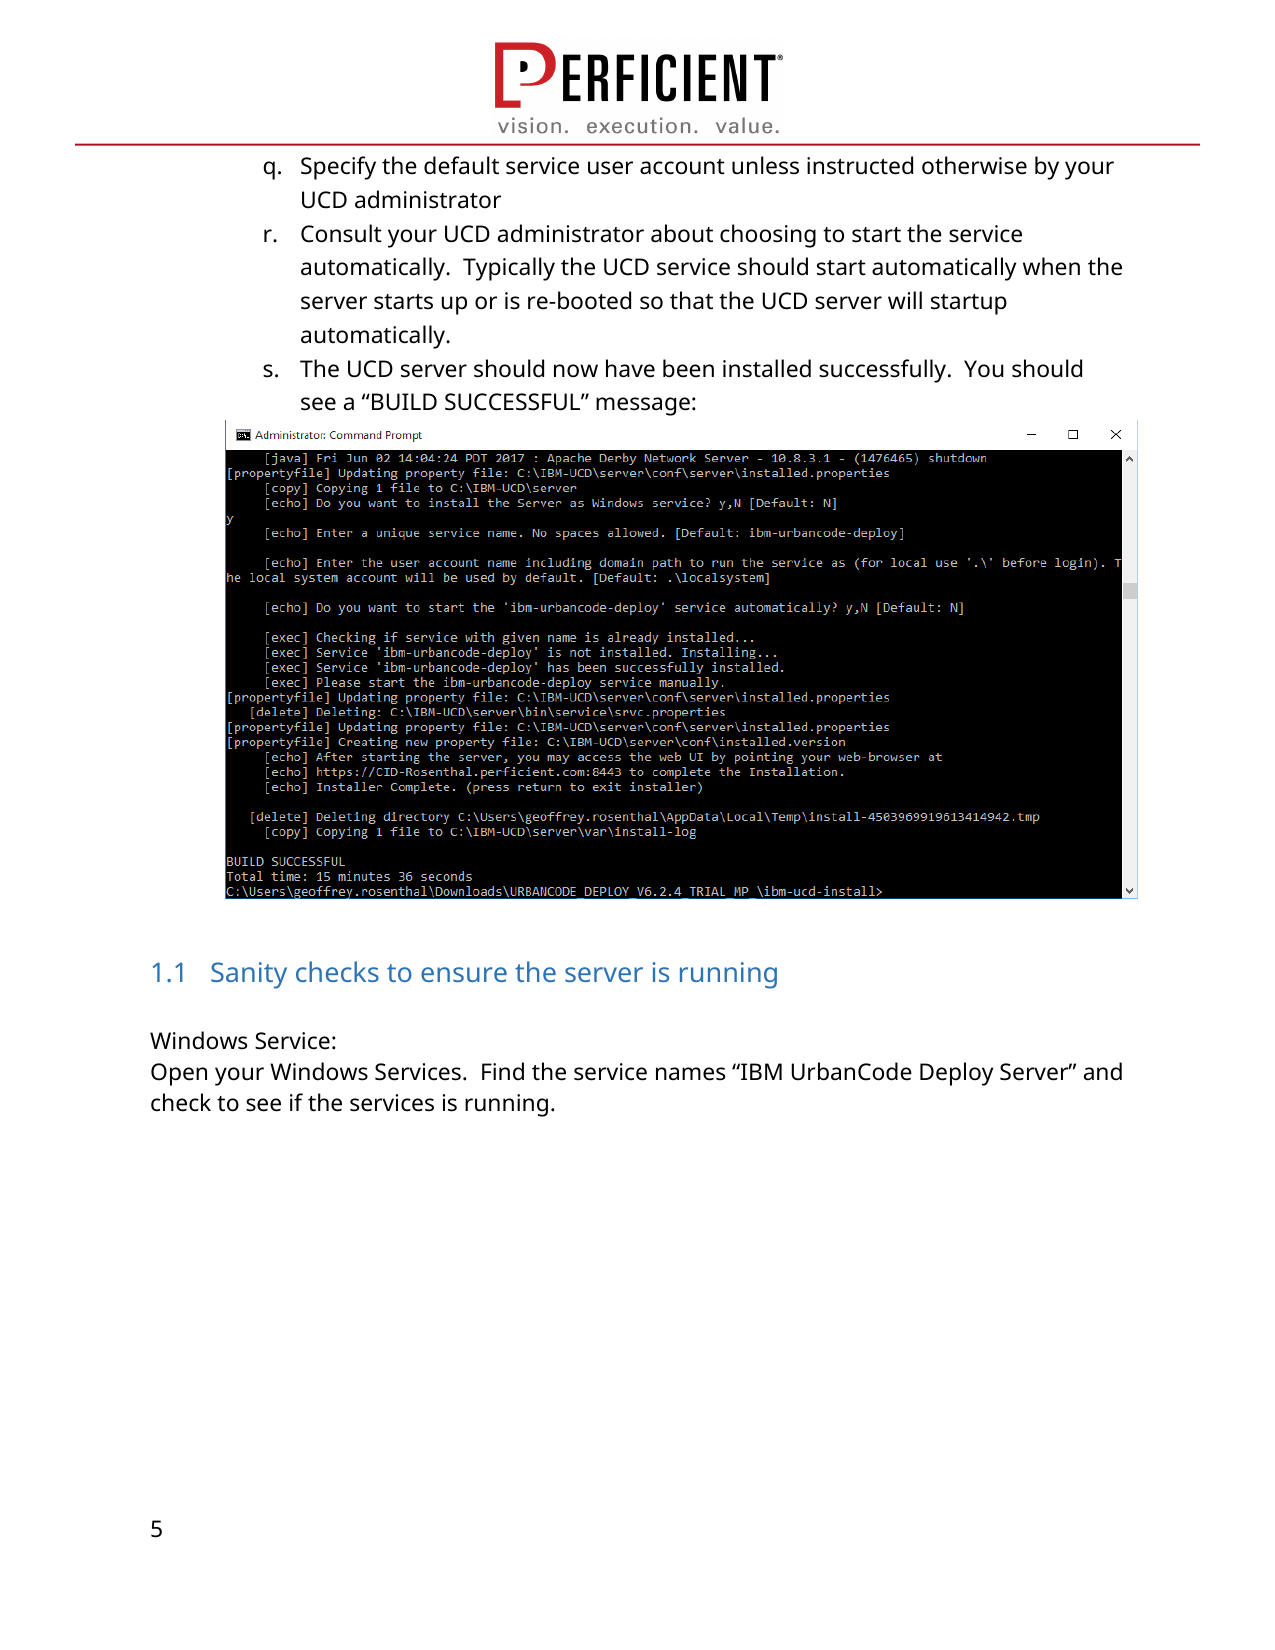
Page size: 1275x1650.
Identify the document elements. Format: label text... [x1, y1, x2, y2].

text Open your Windows Services. Find the service names “IBM UrbanCode Deploy Server” and check to see if the services is running. [150, 1056, 1125, 1118]
picture [492, 37, 783, 141]
subtitle Sanity checks to ensure the server is running [150, 954, 1125, 991]
list The UCD server should now have been installed successfully. You should see a “BUILD SUCCESSFUL” message: [262, 352, 1125, 417]
list Specify the default service user account unless instructed otherwise by your UCD administrator [262, 150, 1125, 215]
text Windows Service: [150, 1025, 1125, 1056]
picture [225, 420, 1138, 899]
